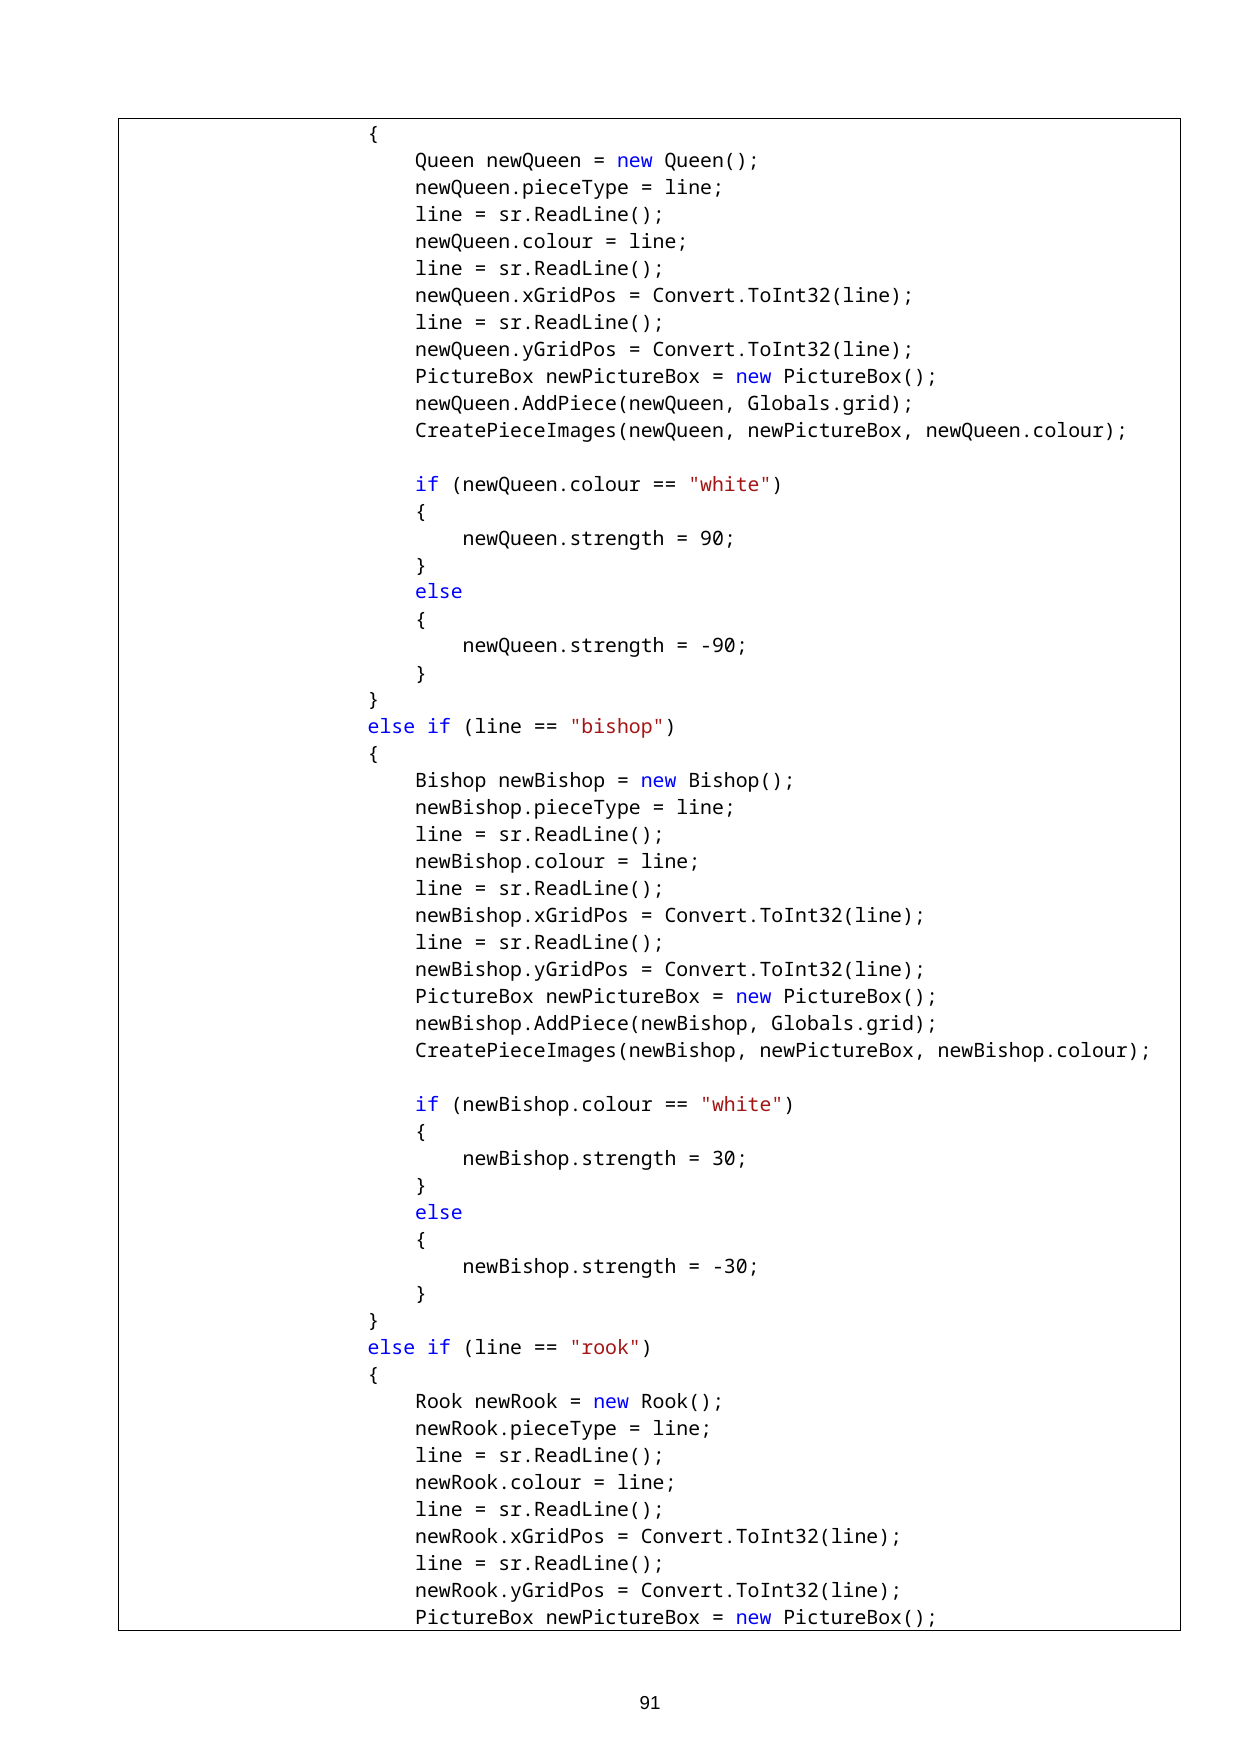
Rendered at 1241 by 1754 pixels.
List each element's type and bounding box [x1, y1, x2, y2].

table_cell [119, 119, 1180, 1630]
